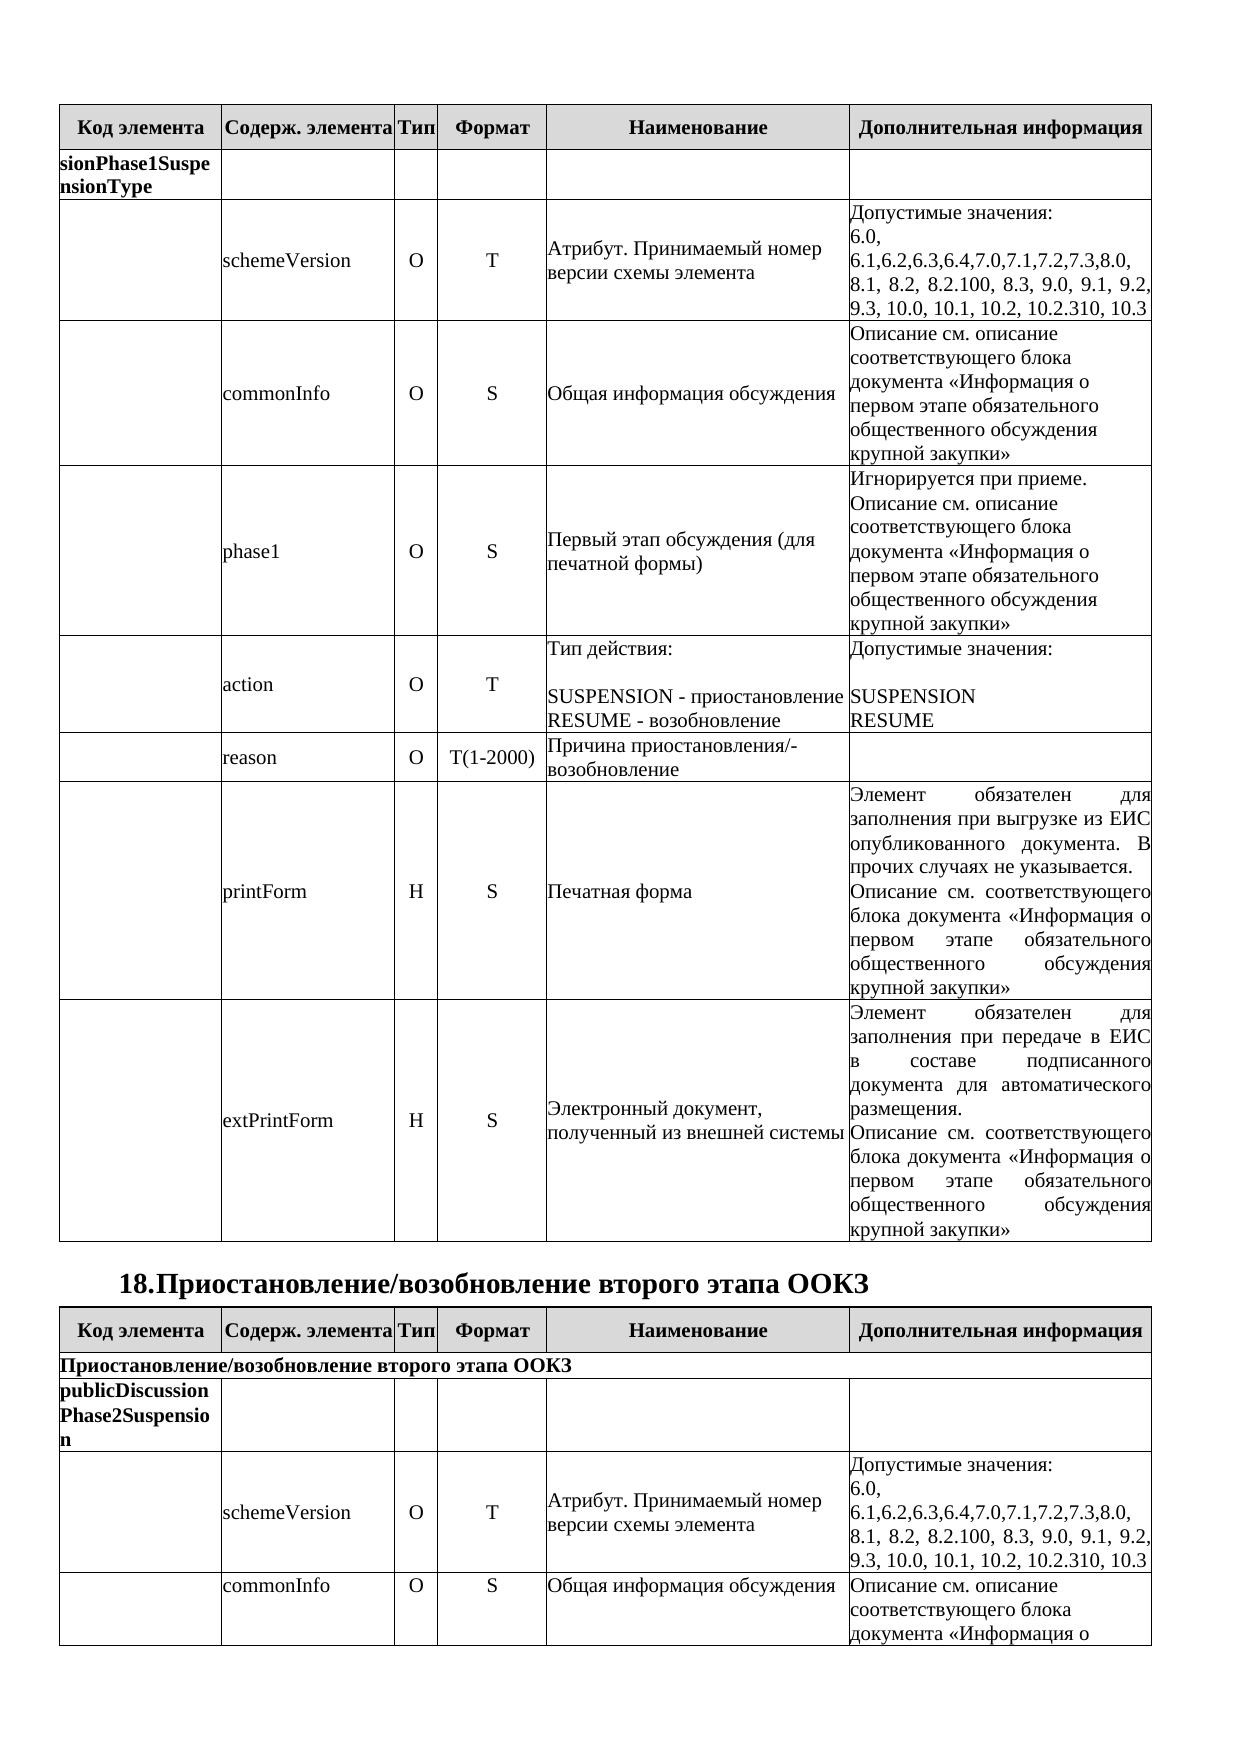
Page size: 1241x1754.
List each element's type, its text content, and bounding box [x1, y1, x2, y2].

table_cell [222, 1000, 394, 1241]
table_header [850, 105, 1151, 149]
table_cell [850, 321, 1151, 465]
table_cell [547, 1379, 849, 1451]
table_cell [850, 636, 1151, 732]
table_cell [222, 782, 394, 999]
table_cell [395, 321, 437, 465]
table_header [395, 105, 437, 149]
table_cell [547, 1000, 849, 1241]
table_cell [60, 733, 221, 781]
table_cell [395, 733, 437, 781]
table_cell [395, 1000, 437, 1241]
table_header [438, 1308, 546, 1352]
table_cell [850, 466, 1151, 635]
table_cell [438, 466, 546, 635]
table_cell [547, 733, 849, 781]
subtitle Приостановление/возобновление второго этапа ООКЗ [118, 1267, 1152, 1300]
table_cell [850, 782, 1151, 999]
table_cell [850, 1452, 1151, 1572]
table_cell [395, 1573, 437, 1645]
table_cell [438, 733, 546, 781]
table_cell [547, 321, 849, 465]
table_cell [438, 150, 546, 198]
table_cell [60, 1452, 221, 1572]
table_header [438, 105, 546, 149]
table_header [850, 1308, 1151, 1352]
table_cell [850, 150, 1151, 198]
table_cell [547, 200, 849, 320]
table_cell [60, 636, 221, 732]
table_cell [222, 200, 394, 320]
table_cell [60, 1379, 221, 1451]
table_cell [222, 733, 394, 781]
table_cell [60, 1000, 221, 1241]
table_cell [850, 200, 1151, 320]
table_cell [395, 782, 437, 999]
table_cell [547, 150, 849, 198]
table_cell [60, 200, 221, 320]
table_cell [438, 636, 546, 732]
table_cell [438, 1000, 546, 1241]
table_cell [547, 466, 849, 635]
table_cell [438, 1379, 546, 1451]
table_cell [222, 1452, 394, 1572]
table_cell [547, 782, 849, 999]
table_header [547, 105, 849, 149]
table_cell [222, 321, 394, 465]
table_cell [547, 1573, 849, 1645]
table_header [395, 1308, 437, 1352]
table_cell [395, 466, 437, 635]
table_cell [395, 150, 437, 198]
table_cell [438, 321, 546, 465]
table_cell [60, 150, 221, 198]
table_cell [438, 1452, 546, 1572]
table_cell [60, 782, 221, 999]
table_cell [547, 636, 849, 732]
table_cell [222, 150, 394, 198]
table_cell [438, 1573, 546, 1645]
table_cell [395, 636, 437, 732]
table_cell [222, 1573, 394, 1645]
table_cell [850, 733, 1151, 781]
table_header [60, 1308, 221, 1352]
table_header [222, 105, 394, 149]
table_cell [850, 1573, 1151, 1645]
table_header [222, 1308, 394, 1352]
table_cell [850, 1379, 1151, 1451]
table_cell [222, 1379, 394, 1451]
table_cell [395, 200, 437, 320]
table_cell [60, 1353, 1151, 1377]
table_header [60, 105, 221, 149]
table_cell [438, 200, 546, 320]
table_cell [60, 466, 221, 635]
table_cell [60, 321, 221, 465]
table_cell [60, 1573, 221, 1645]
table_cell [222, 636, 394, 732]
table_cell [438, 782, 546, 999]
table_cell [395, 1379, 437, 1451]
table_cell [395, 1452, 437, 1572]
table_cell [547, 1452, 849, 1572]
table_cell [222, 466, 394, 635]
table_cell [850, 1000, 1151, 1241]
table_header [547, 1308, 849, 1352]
